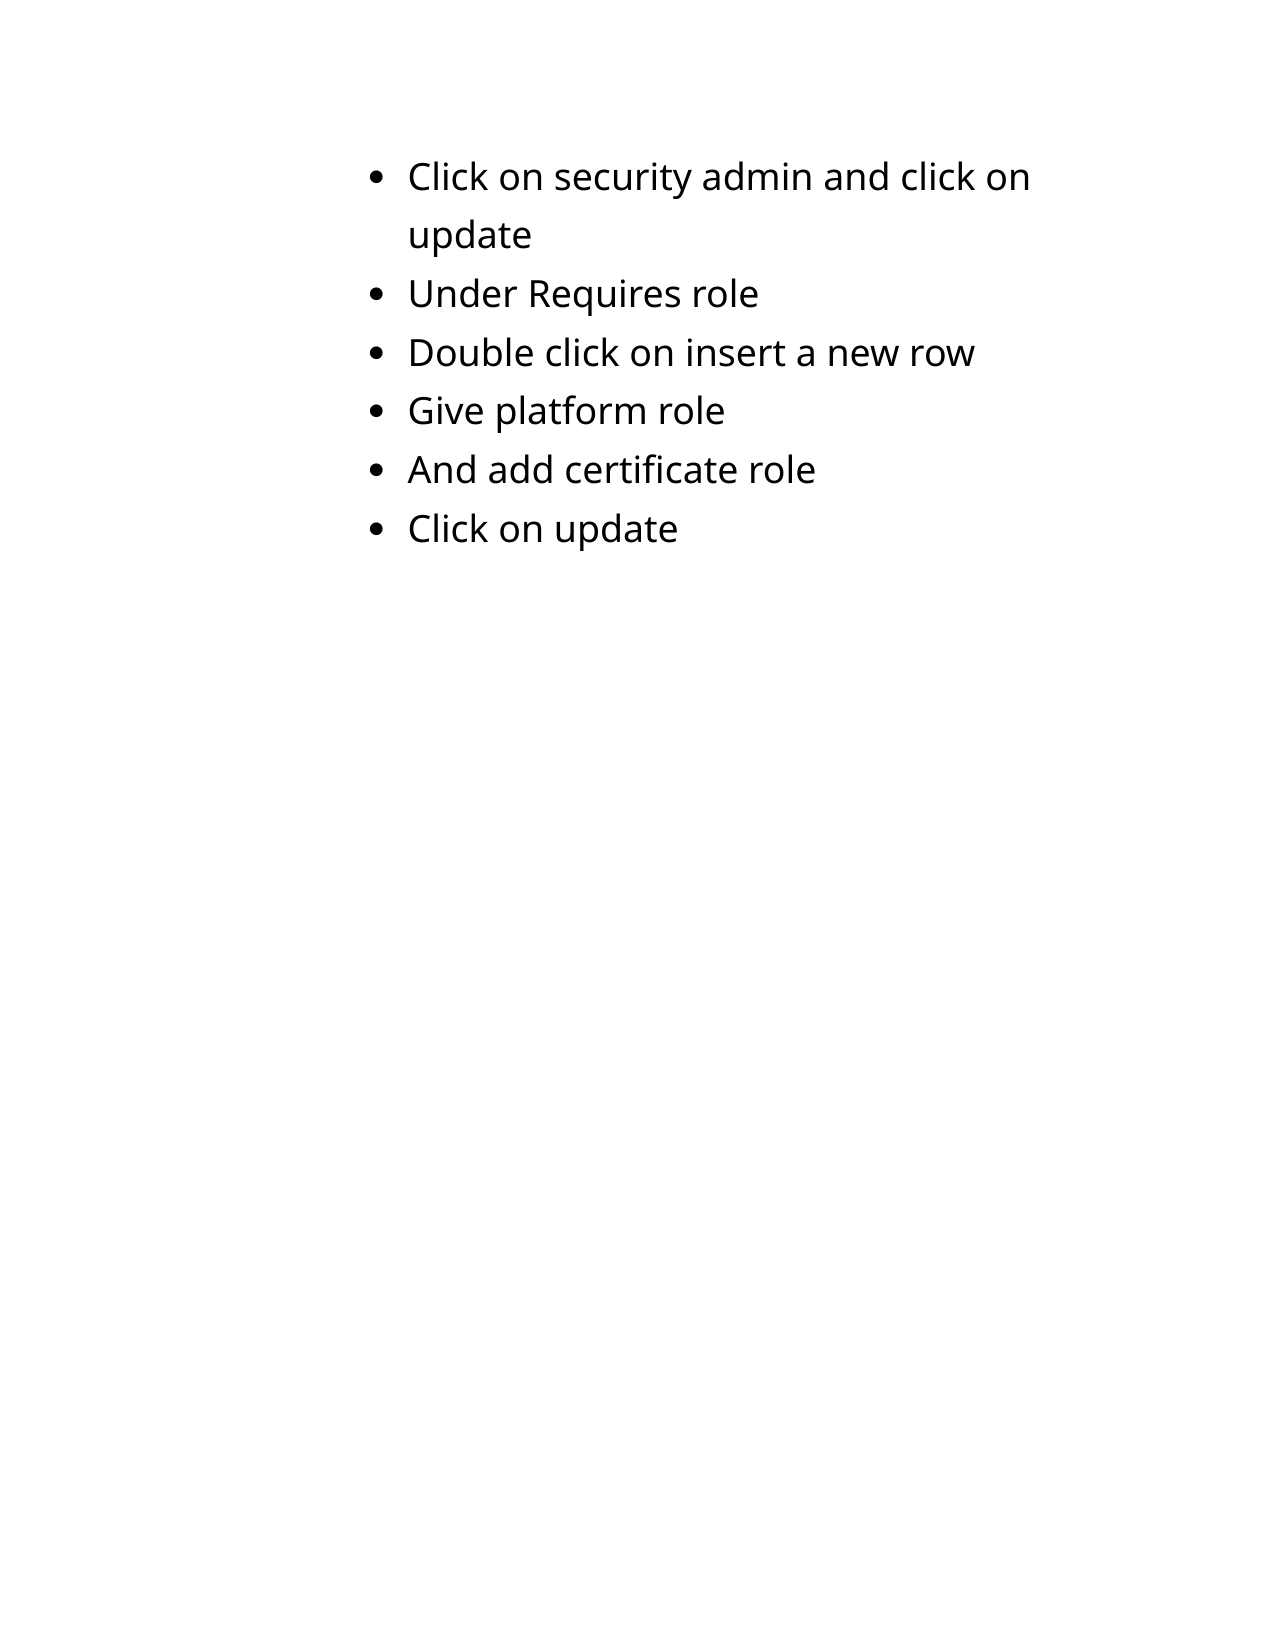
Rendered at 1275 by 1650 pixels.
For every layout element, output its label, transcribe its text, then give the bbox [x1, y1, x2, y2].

list Click on update [370, 502, 1125, 553]
list Give platform role [370, 384, 1125, 436]
list Under Requires role [370, 267, 1125, 318]
list Click on security admin and click on update [370, 150, 1125, 260]
list And add certificate role [370, 443, 1125, 494]
list Double click on insert a new row [370, 326, 1125, 377]
